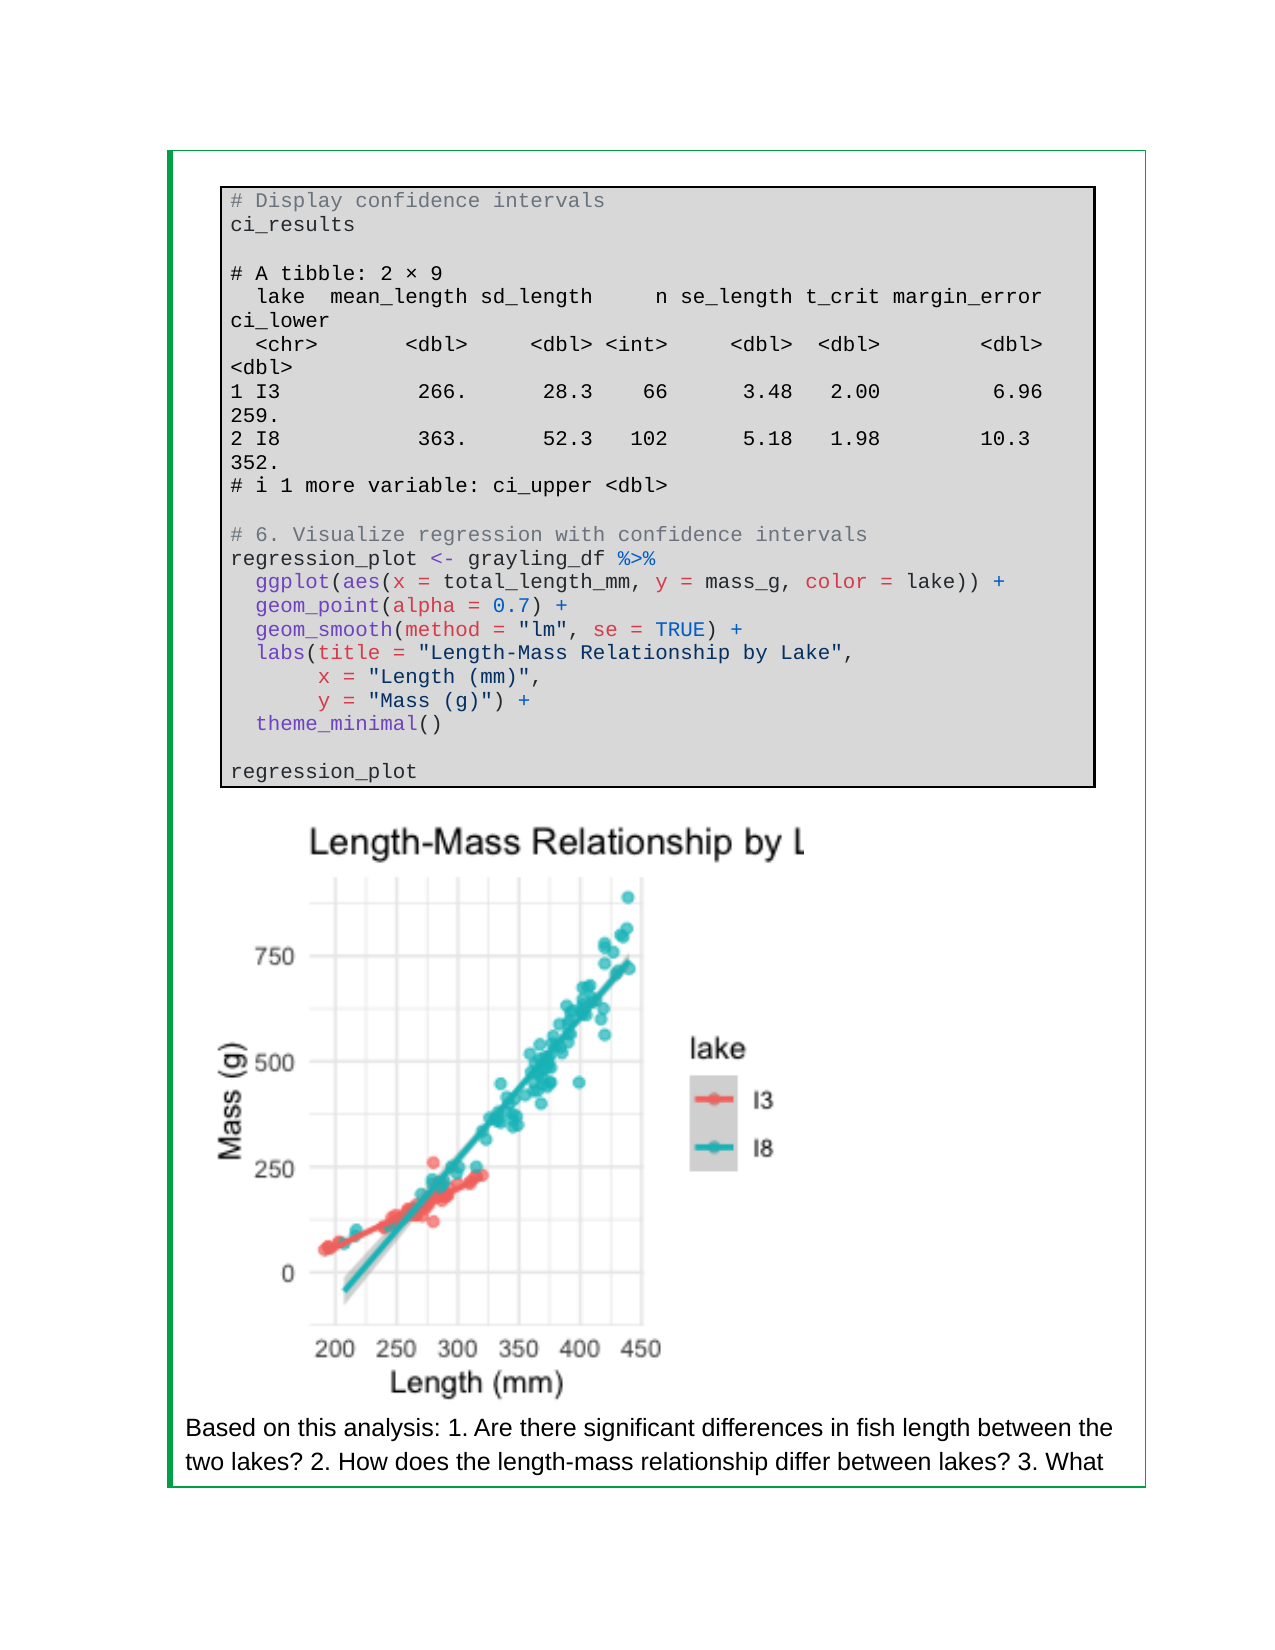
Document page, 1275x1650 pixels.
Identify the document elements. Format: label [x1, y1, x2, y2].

picture [204, 813, 804, 1414]
table_cell [173, 151, 1145, 1486]
